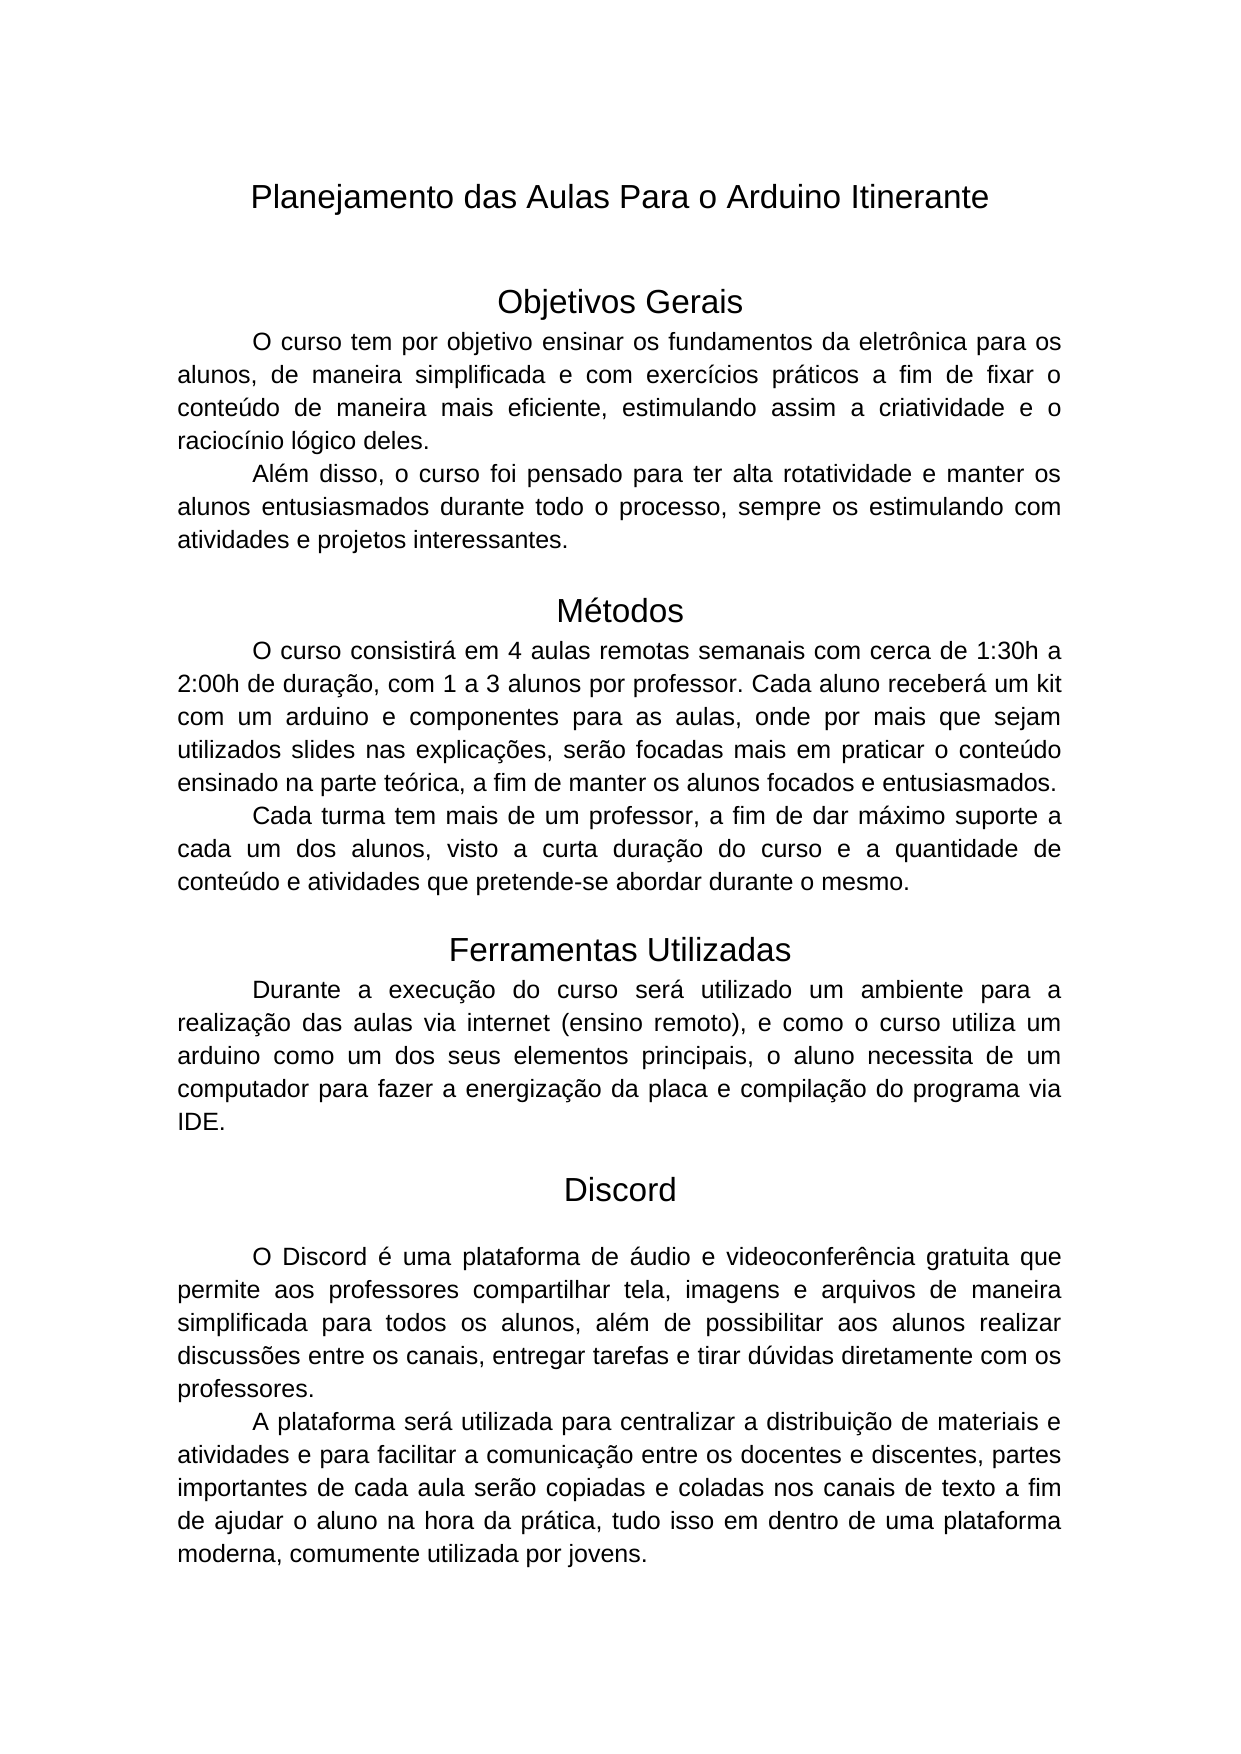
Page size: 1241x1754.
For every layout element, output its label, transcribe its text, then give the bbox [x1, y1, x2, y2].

title Objetivos Gerais [177, 282, 1063, 321]
text Durante a execução do curso será utilizado um ambiente para a realização das aulas via internet (ensino remoto), e como o curso utiliza um arduino como um dos seus elementos principais, o aluno necessita de um computador para fazer a energização da placa e compilação do programa via IDE. [177, 975, 1063, 1136]
title Métodos [177, 591, 1063, 629]
text O curso consistirá em 4 aulas remotas semanais com cerca de 1:30h a 2:00h de duração, com 1 a 3 alunos por professor. Cada aluno receberá um kit com um arduino e componentes para as aulas, onde por mais que sejam utilizados slides nas explicações, serão focadas mais em praticar o conteúdo ensinado na parte teórica, a fim de manter os alunos focados e entusiasmados. [177, 636, 1063, 797]
text A plataforma será utilizada para centralizar a distribuição de materiais e atividades e para facilitar a comunicação entre os docentes e discentes, partes importantes de cada aula serão copiadas e coladas nos canais de texto a fim de ajudar o aluno na hora da prática, tudo isso em dentro de uma plataforma moderna, comumente utilizada por jovens. [177, 1407, 1063, 1568]
text Cada turma tem mais de um professor, a fim de dar máximo suporte a cada um dos alunos, visto a curta duração do curso e a quantidade de conteúdo e atividades que pretende-se abordar durante o mesmo. [177, 801, 1063, 896]
text O Discord é uma plataforma de áudio e videoconferência gratuita que permite aos professores compartilhar tela, imagens e arquivos de maneira simplificada para todos os alunos, além de possibilitar aos alunos realizar discussões entre os canais, entregar tarefas e tirar dúvidas diretamente com os professores. [177, 1242, 1063, 1403]
subtitle Discord [177, 1170, 1063, 1208]
title Planejamento das Aulas Para o Arduino Itinerante [177, 177, 1063, 216]
text Além disso, o curso foi pensado para ter alta rotatividade e manter os alunos entusiasmados durante todo o processo, sempre os estimulando com atividades e projetos interessantes. [177, 459, 1063, 554]
title Ferramentas Utilizadas [177, 930, 1063, 968]
text O curso tem por objetivo ensinar os fundamentos da eletrônica para os alunos, de maneira simplificada e com exercícios práticos a fim de fixar o conteúdo de maneira mais eficiente, estimulando assim a criatividade e o raciocínio lógico deles. [177, 327, 1063, 455]
